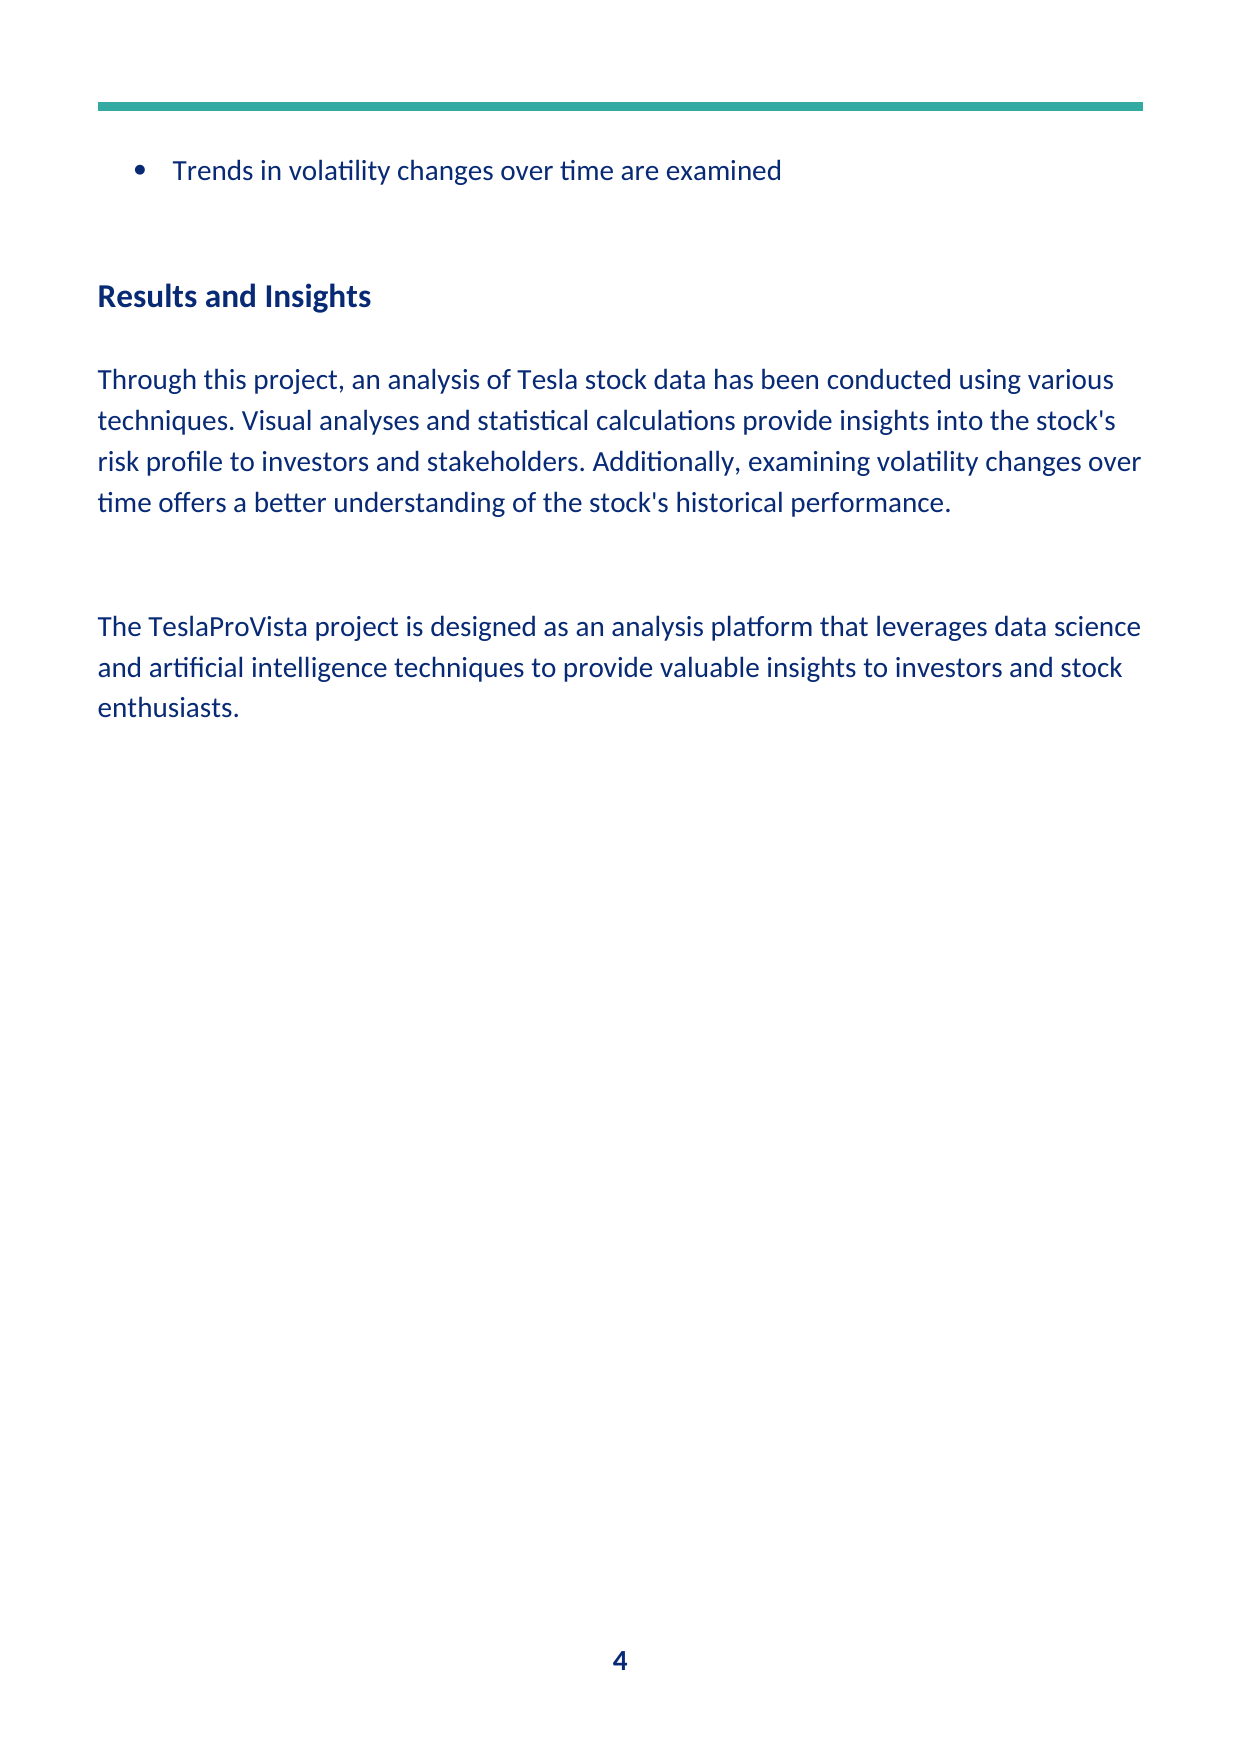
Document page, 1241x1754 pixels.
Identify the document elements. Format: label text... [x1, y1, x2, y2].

text The TeslaProVista project is designed as an analysis platform that leverages data science and artificial intelligence techniques to provide valuable insights to investors and stock enthusiasts. [97, 608, 1143, 725]
text Through this project, an analysis of Tesla stock data has been conducted using various techniques. Visual analyses and statistical calculations provide insights into the stock's risk profile to investors and stakeholders. Additionally, examining volatility changes over time offers a better understanding of the stock's historical performance. [97, 361, 1143, 520]
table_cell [98, 152, 1143, 320]
